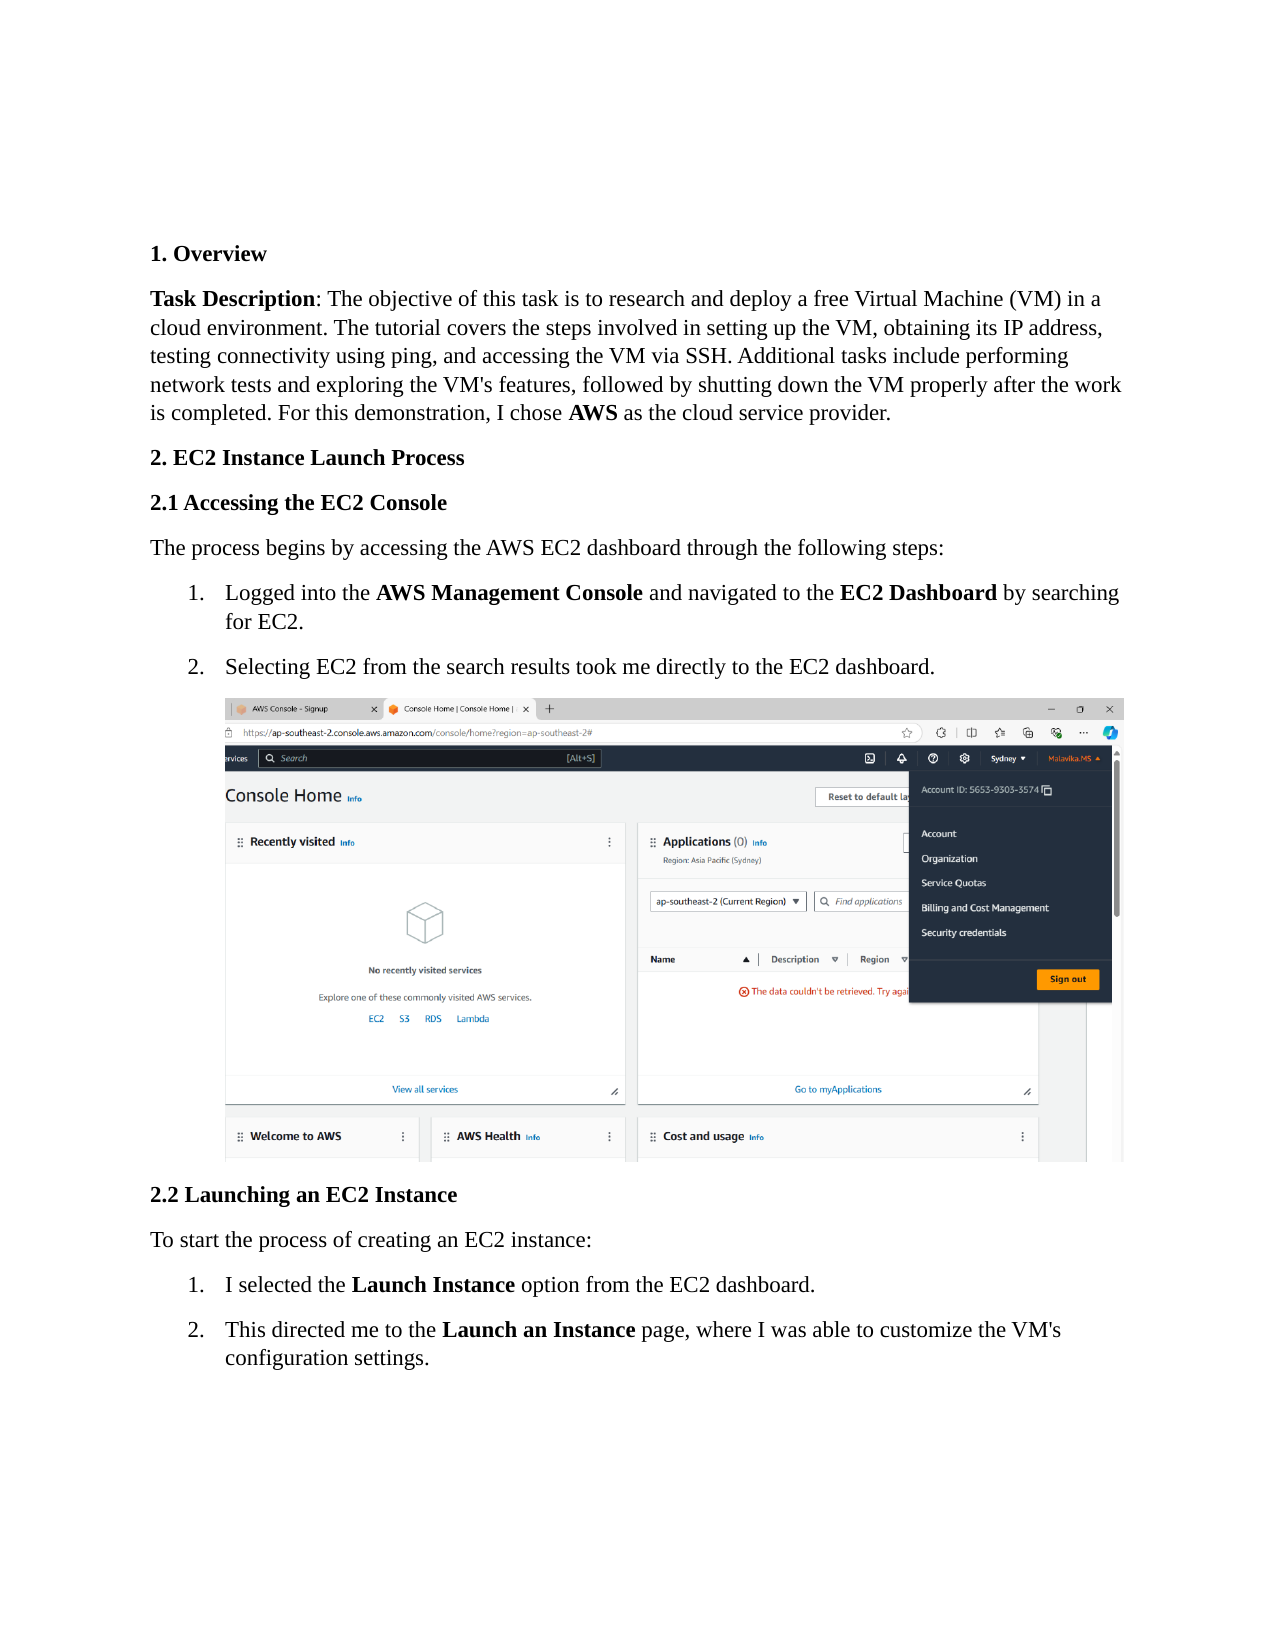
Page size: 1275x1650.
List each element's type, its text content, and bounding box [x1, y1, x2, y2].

list This directed me to the Launch an Instance page, where I was able to customize the VM's configuration settings. [187, 1316, 1125, 1371]
text 1. Overview [150, 240, 1125, 267]
text 2.2 Launching an EC2 Instance [150, 1181, 1125, 1207]
list Selecting EC2 from the search results took me directly to the EC2 dashboard. [187, 653, 1125, 679]
text Task Description: The objective of this task is to research and deploy a free Virtual Machine (VM) in a cloud environment. The tutorial covers the steps involved in setting up the VM, obtaining its IP address, testing connectivity using ping, and accessing the VM via SSH. Additional tasks include performing network tests and exploring the VM's features, followed by shutting down the VM properly after the work is completed. For this demonstration, I chose AWS as the cloud service provider. [150, 285, 1125, 425]
text 2. EC2 Instance Launch Process [150, 444, 1125, 471]
text To start the process of creating an EC2 instance: [150, 1226, 1125, 1252]
list Logged into the AWS Management Console and navigated to the EC2 Dashboard by searching for EC2. [187, 579, 1125, 634]
picture [225, 698, 1124, 1162]
list I selected the Launch Instance option from the EC2 dashboard. [187, 1271, 1125, 1297]
text The process begins by accessing the AWS EC2 dashboard through the following steps: [150, 534, 1125, 561]
text 2.1 Accessing the EC2 Console [150, 489, 1125, 516]
